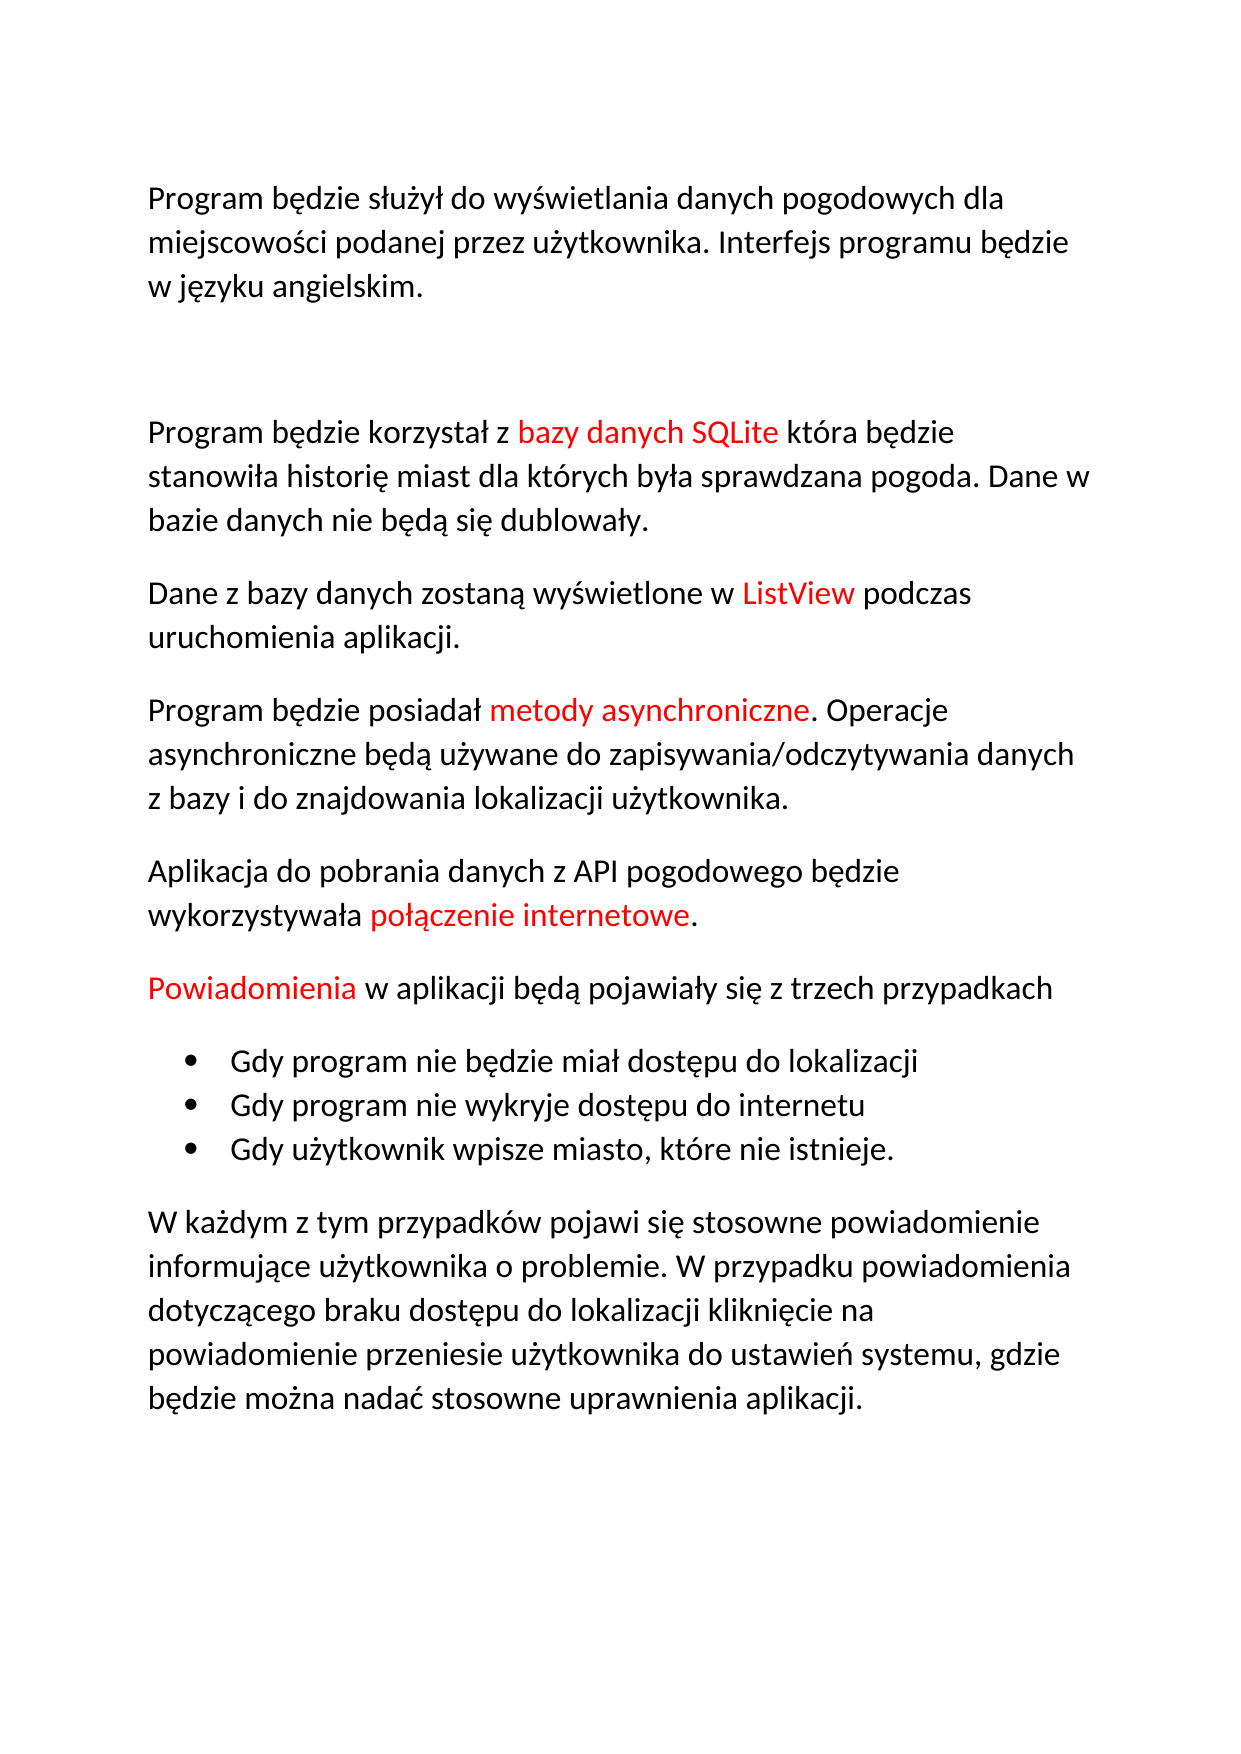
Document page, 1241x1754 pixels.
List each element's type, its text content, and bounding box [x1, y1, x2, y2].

text W każdym z tym przypadków pojawi się stosowne powiadomienie informujące użytkownika o problemie. W przypadku powiadomienia dotyczącego braku dostępu do lokalizacji kliknięcie na powiadomienie przeniesie użytkownika do ustawień systemu, gdzie będzie można nadać stosowne uprawnienia aplikacji. [148, 1201, 1093, 1418]
list Gdy program nie będzie miał dostępu do lokalizacji [185, 1040, 1093, 1081]
text Aplikacja do pobrania danych z API pogodowego będzie wykorzystywała połączenie internetowe. [148, 850, 1093, 935]
list Gdy użytkownik wpisze miasto, które nie istnieje. [185, 1128, 1093, 1169]
text Program będzie posiadał metody asynchroniczne. Operacje asynchroniczne będą używane do zapisywania/odczytywania danych z bazy i do znajdowania lokalizacji użytkownika. [148, 689, 1093, 818]
text Program będzie służył do wyświetlania danych pogodowych dla miejscowości podanej przez użytkownika. Interfejs programu będzie w języku angielskim. [148, 177, 1093, 305]
list Gdy program nie wykryje dostępu do internetu [185, 1084, 1093, 1125]
text Powiadomienia w aplikacji będą pojawiały się z trzech przypadkach [148, 967, 1093, 1008]
text Program będzie korzystał z bazy danych SQLite która będzie stanowiła historię miast dla których była sprawdzana pogoda. Dane w bazie danych nie będą się dublowały. [148, 411, 1093, 539]
text Dane z bazy danych zostaną wyświetlone w ListView podczas uruchomienia aplikacji. [148, 572, 1093, 657]
